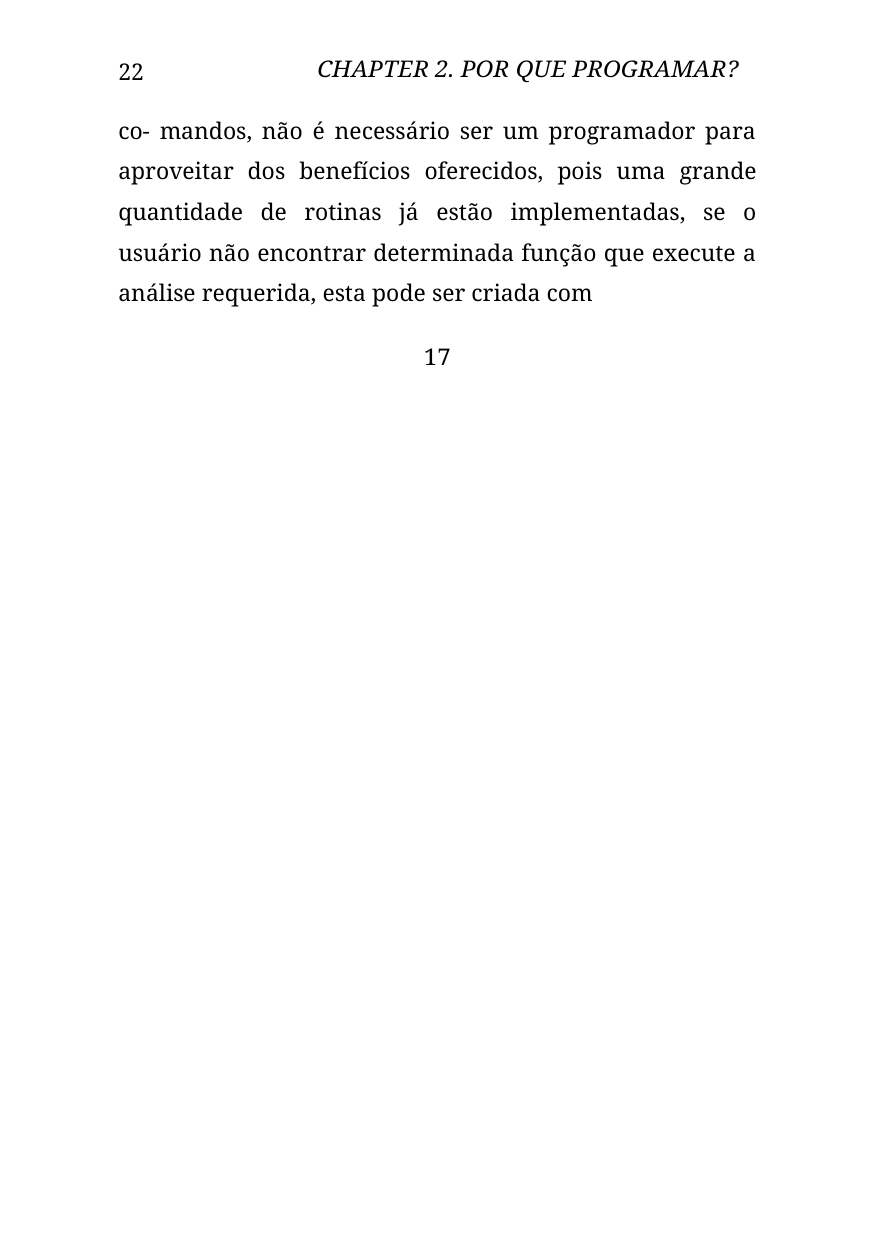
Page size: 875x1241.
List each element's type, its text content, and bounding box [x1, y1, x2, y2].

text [118, 114, 756, 308]
text 17 [158, 341, 716, 372]
